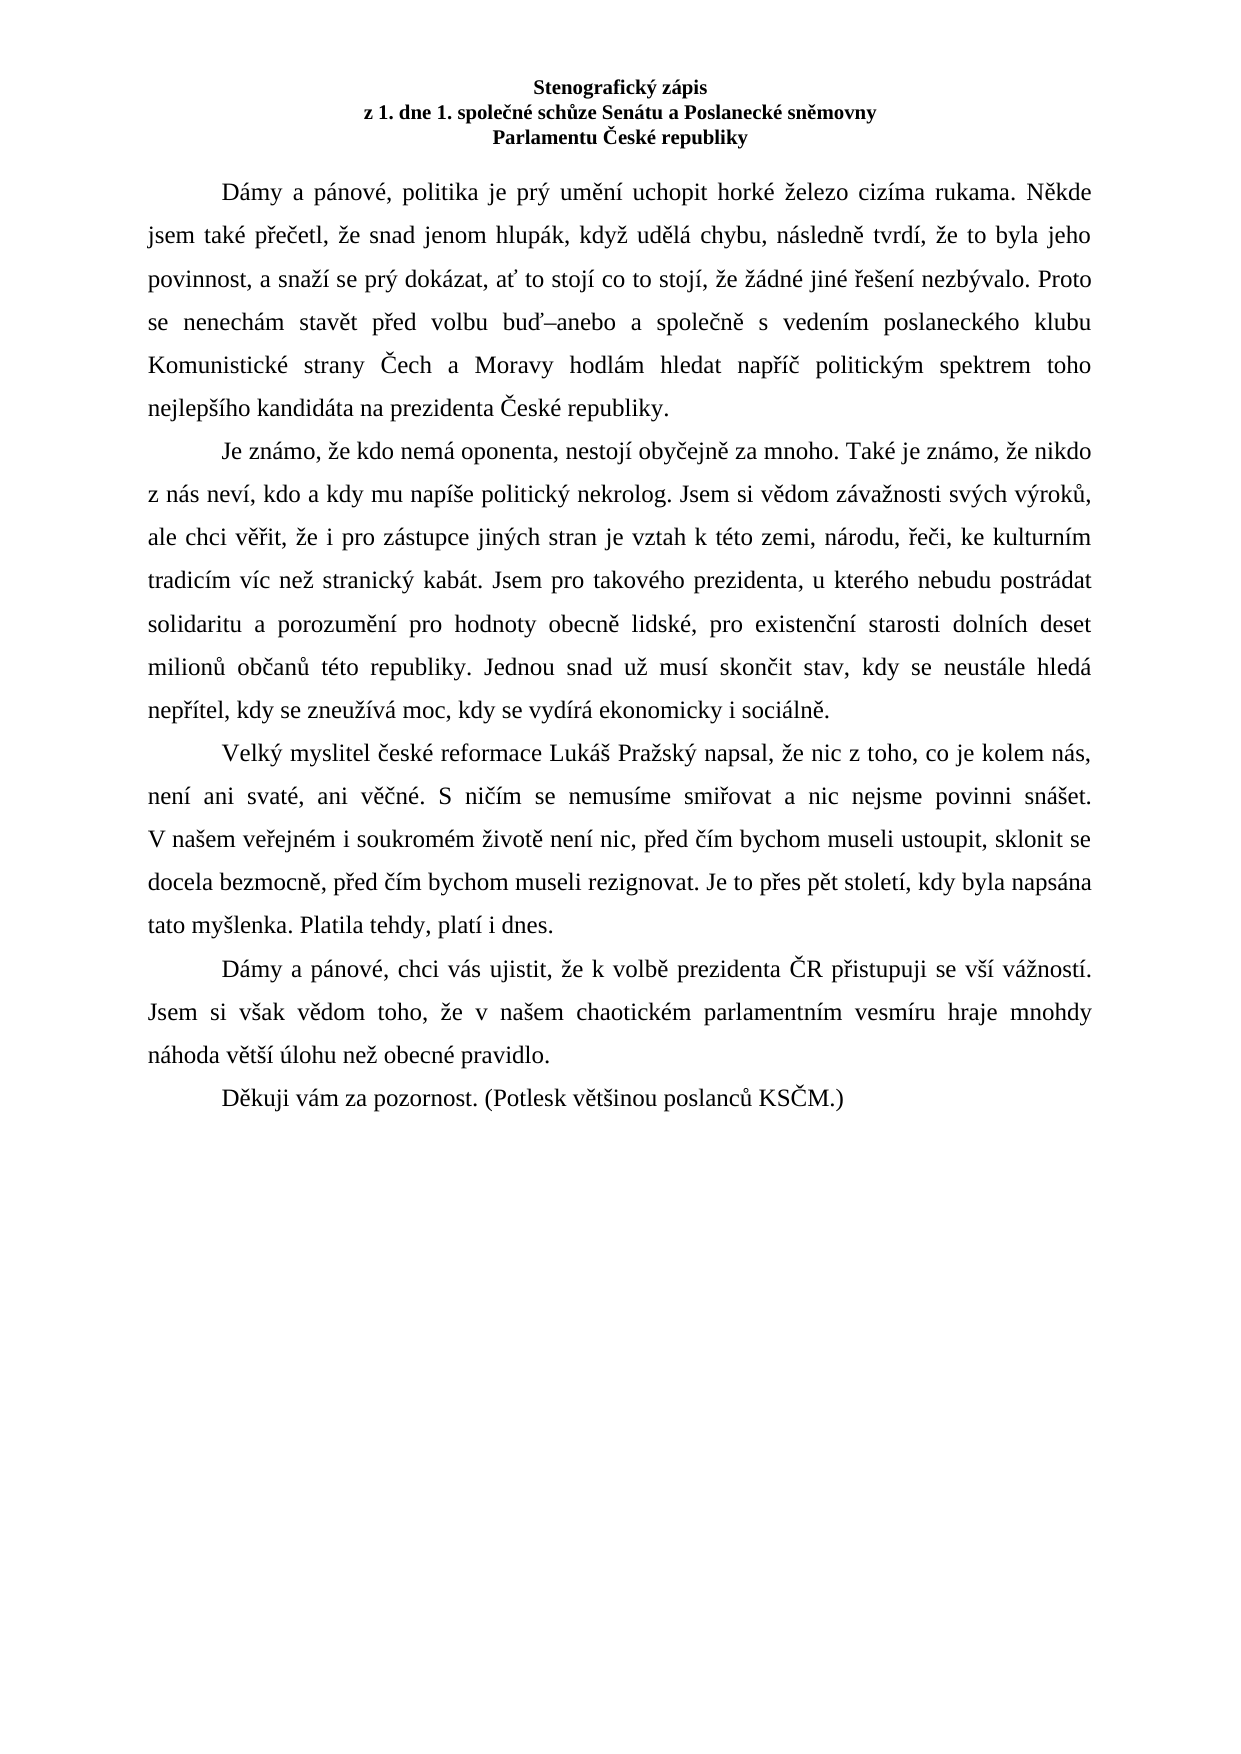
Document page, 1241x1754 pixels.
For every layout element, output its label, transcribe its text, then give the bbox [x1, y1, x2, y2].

text Velký myslitel české reformace Lukáš Pražský napsal, že nic z toho, co je kolem nás, není ani svaté, ani věčné. S ničím se nemusíme smiřovat a nic nejsme povinni snášet. V našem veřejném i soukromém životě není nic, před čím bychom museli ustoupit, sklonit se docela bezmocně, před čím bychom museli rezignovat. Je to přes pět století, kdy byla napsána tato myšlenka. Platila tehdy, platí i dnes. [148, 738, 1093, 939]
text Dámy a pánové, politika je prý umění uchopit horké železo cizíma rukama. Někde jsem také přečetl, že snad jenom hlupák, když udělá chybu, následně tvrdí, že to byla jeho povinnost, a snaží se prý dokázat, ať to stojí co to stojí, že žádné jiné řešení nezbývalo. Proto se nenechám stavět před volbu buď–anebo a společně s vedením poslaneckého klubu Komunistické strany Čech a Moravy hodlám hledat napříč politickým spektrem toho nejlepšího kandidáta na prezidenta České republiky. [148, 177, 1093, 422]
text Dámy a pánové, chci vás ujistit, že k volbě prezidenta ČR přistupuji se vší vážností. Jsem si však vědom toho, že v našem chaotickém parlamentním vesmíru hraje mnohdy náhoda větší úlohu než obecné pravidlo. [148, 954, 1093, 1069]
text Je známo, že kdo nemá oponenta, nestojí obyčejně za mnoho. Také je známo, že nikdo z nás neví, kdo a kdy mu napíše politický nekrolog. Jsem si vědom závažnosti svých výroků, ale chci věřit, že i pro zástupce jiných stran je vztah k této zemi, národu, řeči, ke kulturním tradicím víc než stranický kabát. Jsem pro takového prezidenta, u kterého nebudu postrádat solidaritu a porozumění pro hodnoty obecně lidské, pro existenční starosti dolních deset milionů občanů této republiky. Jednou snad už musí skončit stav, kdy se neustále hledá nepřítel, kdy se zneužívá moc, kdy se vydírá ekonomicky i sociálně. [148, 436, 1093, 724]
text Děkuji vám za pozornost. (Potlesk většinou poslanců KSČM.) [148, 1083, 1093, 1112]
